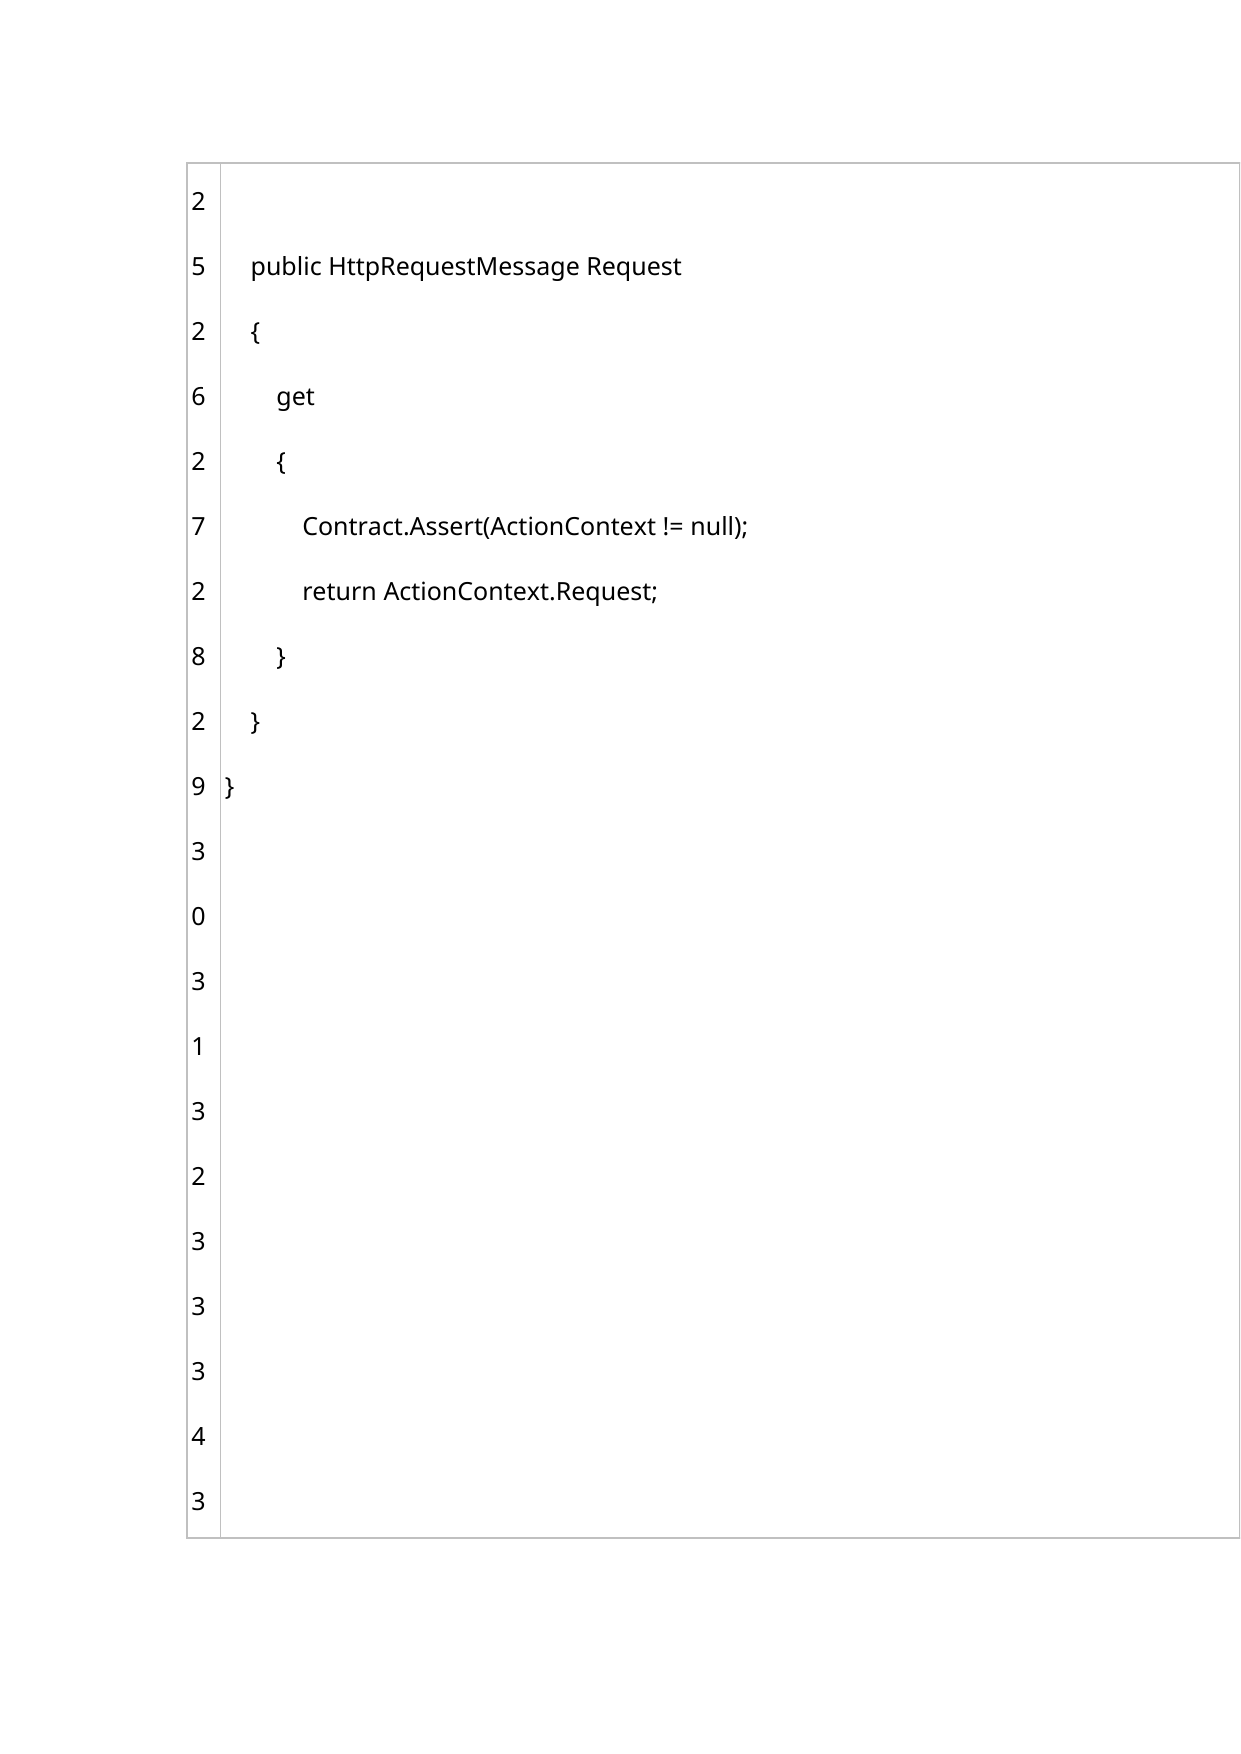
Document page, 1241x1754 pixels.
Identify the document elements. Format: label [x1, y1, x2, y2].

table_header [221, 164, 1239, 1537]
table_header [188, 164, 220, 1537]
